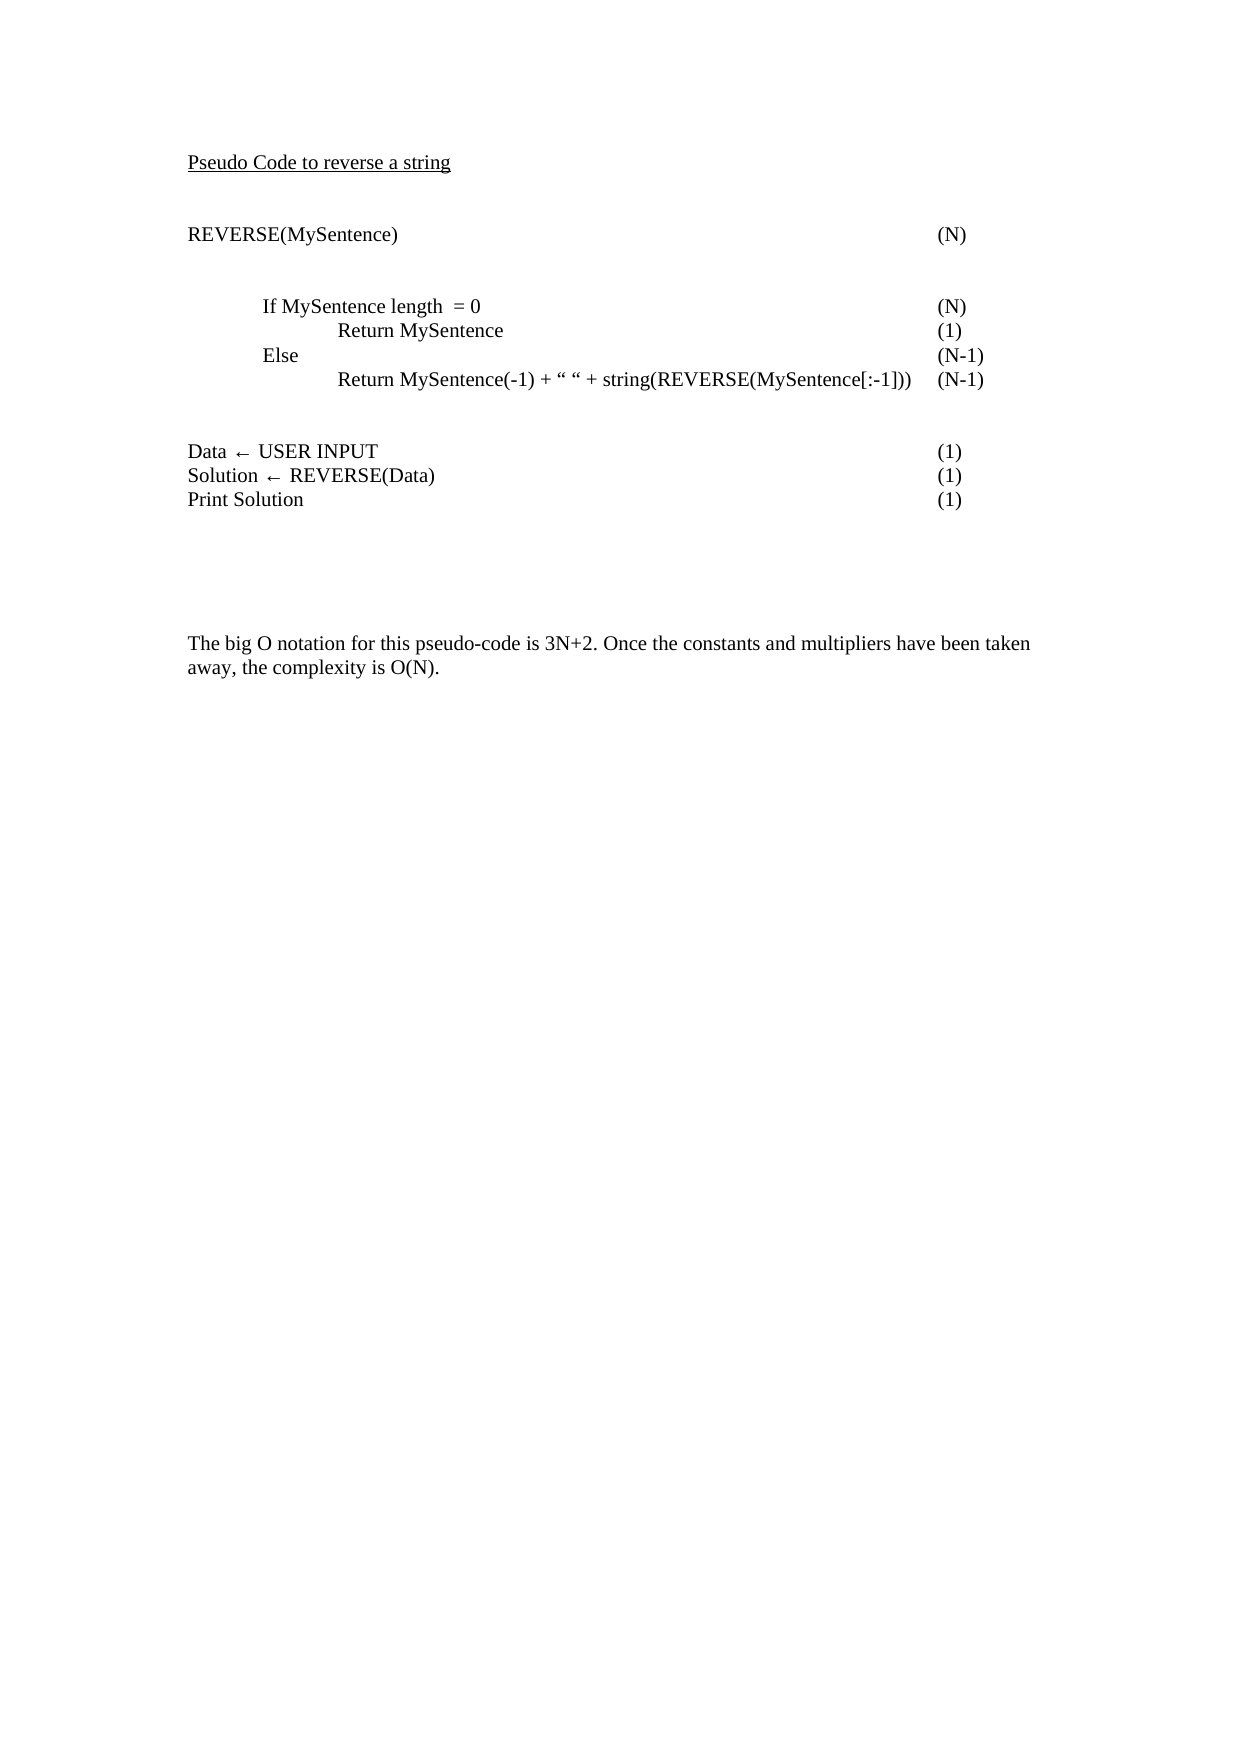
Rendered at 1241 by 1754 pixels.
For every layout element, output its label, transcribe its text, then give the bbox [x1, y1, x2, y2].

text Print Solution (1) [187, 487, 1053, 511]
text Return MySentence(-1) + “ “ + string(REVERSE(MySentence[:-1])) (N-1) [187, 367, 1053, 391]
text Solution ← REVERSE(Data) (1) [187, 463, 1053, 487]
text The big O notation for this pseudo-code is 3N+2. Once the constants and multipliers have been taken away, the complexity is O(N). [187, 631, 1053, 679]
text Data ← USER INPUT (1) [187, 439, 1053, 463]
text Else (N-1) [187, 342, 1053, 367]
text Pseudo Code to reverse a string [187, 150, 1053, 174]
text Return MySentence (1) [187, 318, 1053, 342]
text If MySentence length = 0 (N) [187, 294, 1053, 318]
text REVERSE(MySentence) (N) [187, 222, 1053, 294]
